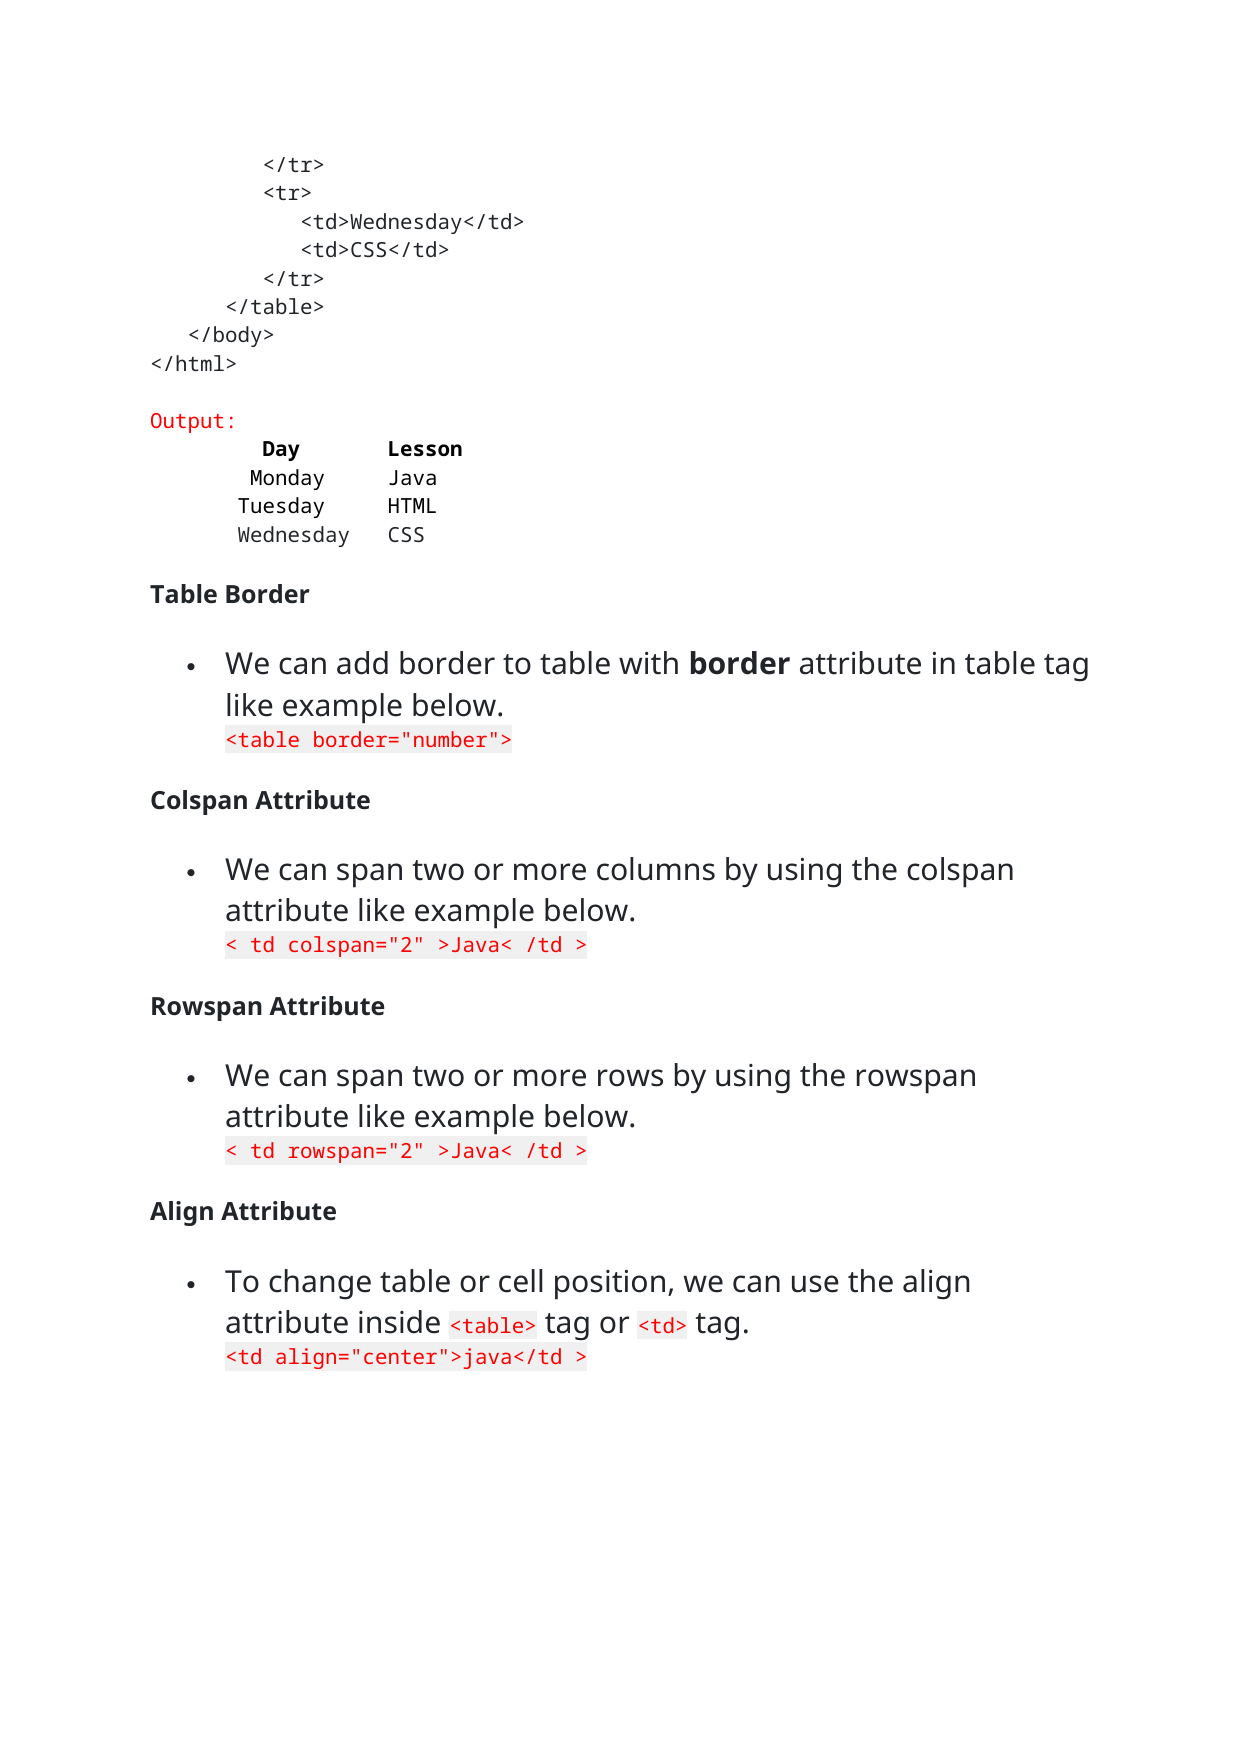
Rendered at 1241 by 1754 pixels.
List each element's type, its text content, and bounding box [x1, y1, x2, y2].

list We can add border to table with border attribute in table tag like example below. <table border="number"> [187, 642, 1090, 753]
text </table> [150, 292, 1090, 321]
text Wednesday CSS [150, 520, 1090, 548]
list We can span two or more columns by using the colspan attribute like example below. < td colspan="2" >Java< /td > [187, 848, 1090, 959]
text <td>CSS</td> [150, 235, 1090, 264]
subtitle Colspan Attribute [150, 782, 1090, 816]
text Day Lesson [150, 434, 1090, 463]
subtitle Align Attribute [150, 1194, 1090, 1228]
text Tuesday HTML [150, 491, 1090, 520]
text Monday Java [150, 463, 1090, 491]
list To change table or cell position, we can use the align attribute inside <table> tag or <td> tag. <td align="center">java</td > [187, 1260, 1090, 1371]
text Output: [150, 406, 1090, 434]
text </tr> [150, 264, 1090, 292]
text </html> [150, 349, 1090, 377]
text <tr> [150, 178, 1090, 207]
subtitle Rowspan Attribute [150, 988, 1090, 1022]
list We can span two or more rows by using the rowspan attribute like example below. < td rowspan="2" >Java< /td > [187, 1054, 1090, 1165]
subtitle Table Border [150, 577, 1090, 611]
text </tr> [150, 150, 1090, 178]
text </body> [150, 321, 1090, 349]
text <td>Wednesday</td> [150, 207, 1090, 235]
